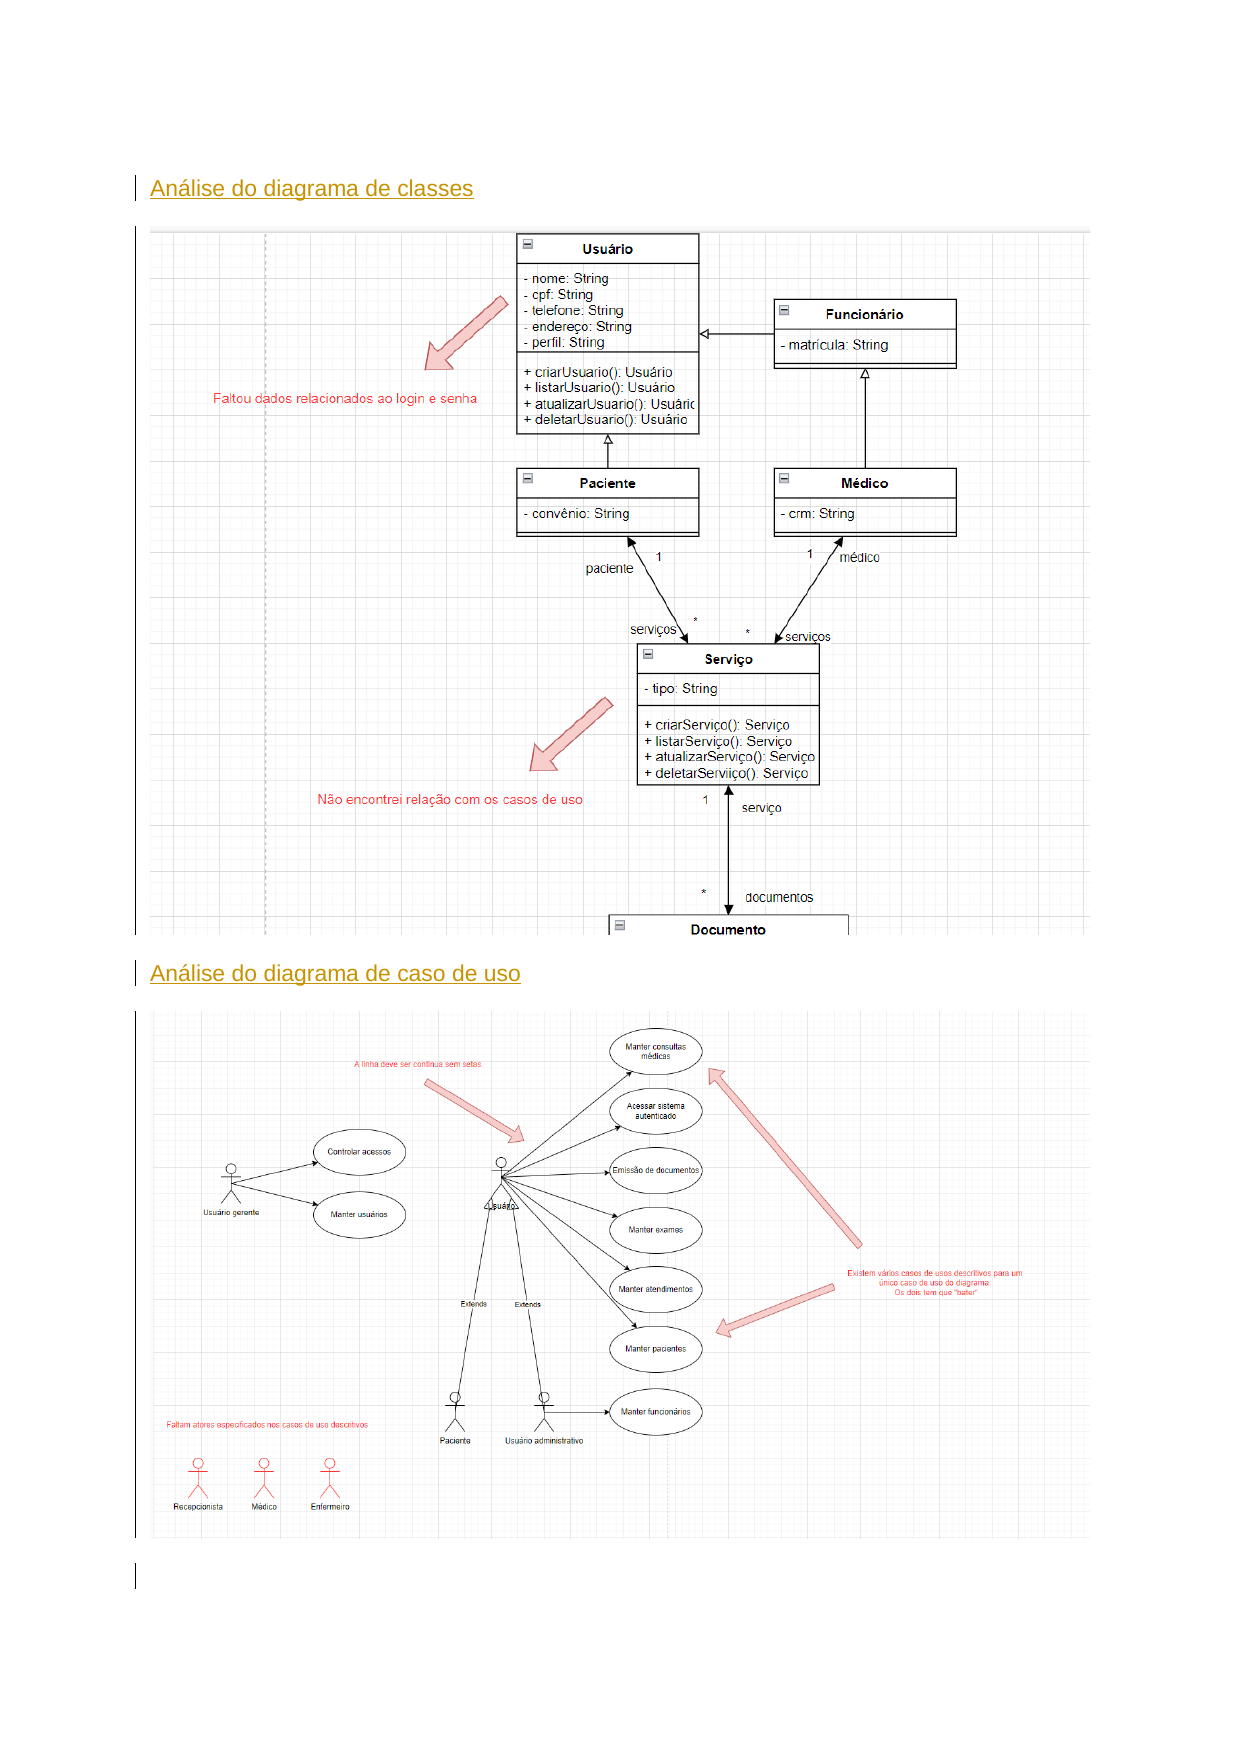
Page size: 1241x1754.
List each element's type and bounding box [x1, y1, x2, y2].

picture [150, 226, 1091, 935]
picture [150, 1011, 1091, 1539]
